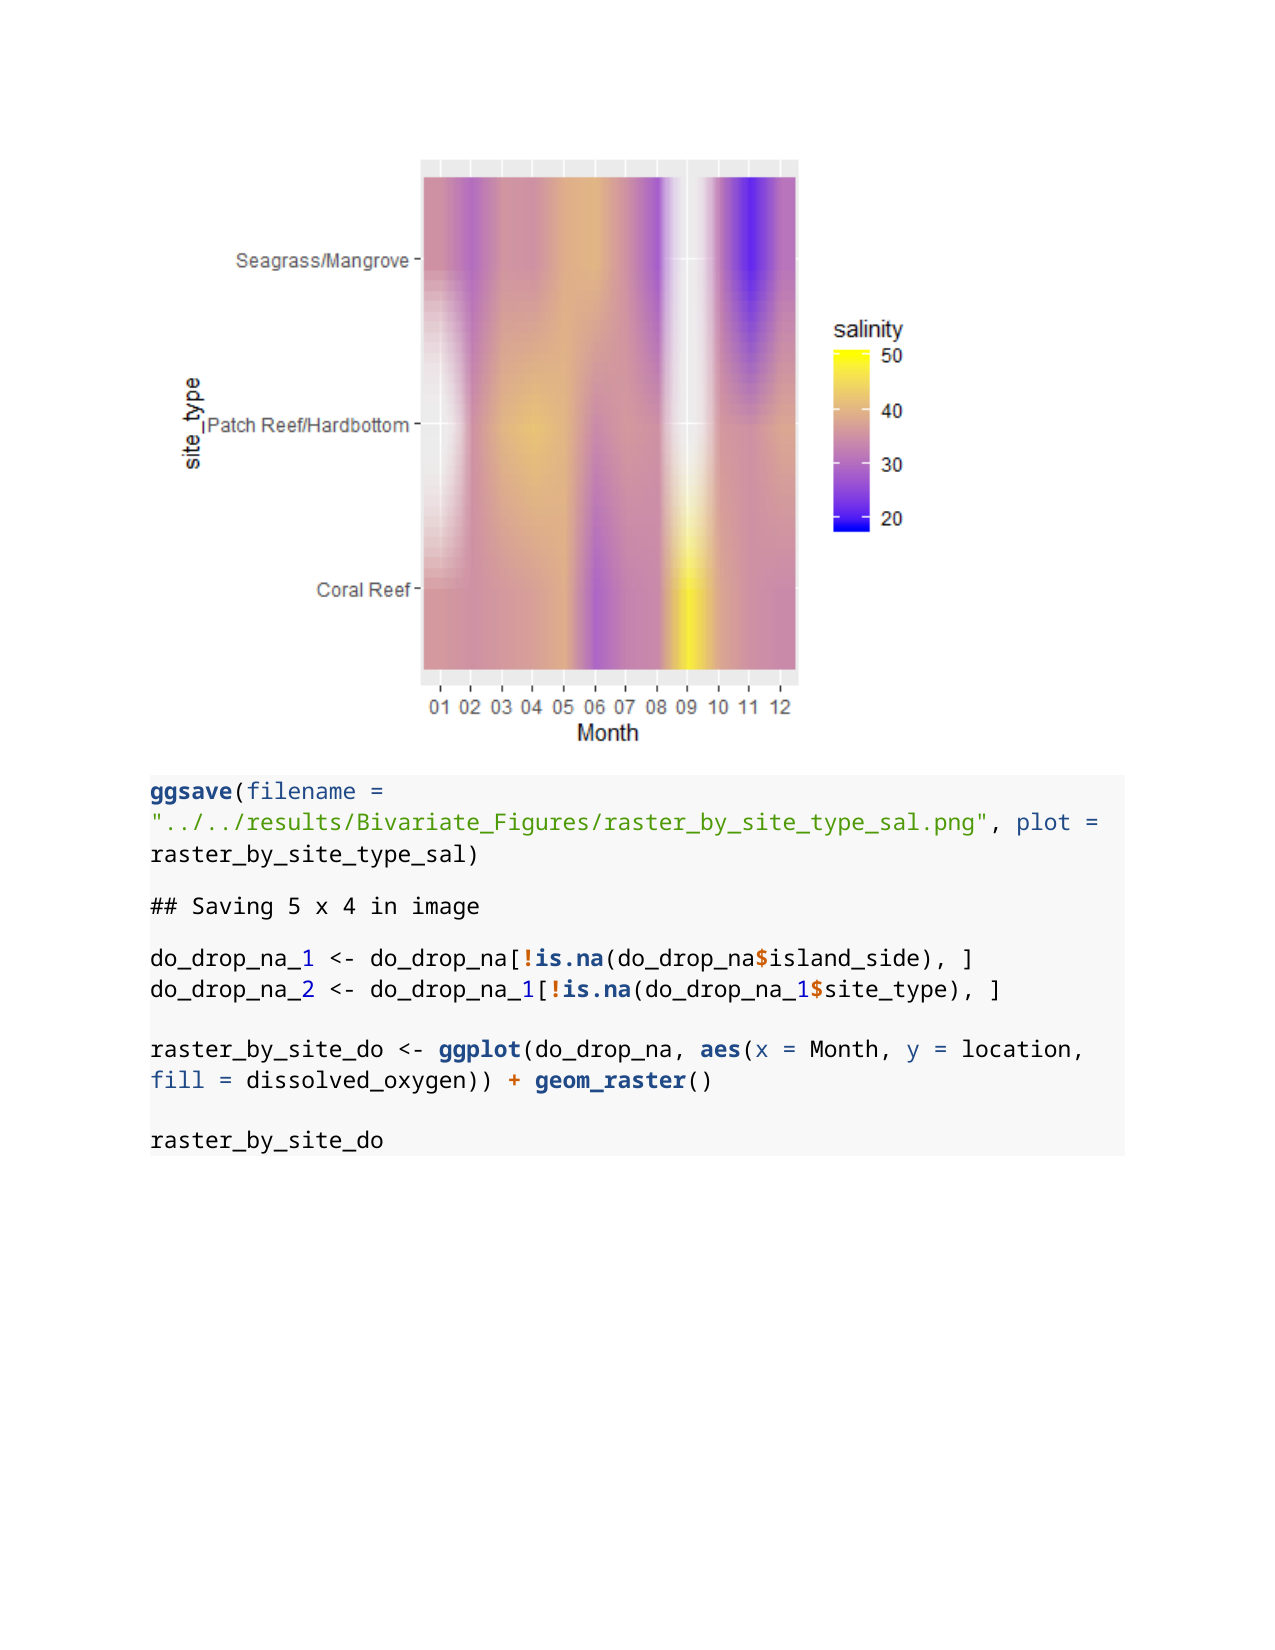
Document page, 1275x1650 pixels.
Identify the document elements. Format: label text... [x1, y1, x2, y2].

text do_drop_na_1 <- do_drop_na[!is.na(do_drop_na$island_side), ] do_drop_na_2 <- do_drop_na_1[!is.na(do_drop_na_1$site_type), ] raster_by_site_do <- ggplot(do_drop_na, aes(x = Month, y = location, fill = dissolved_oxygen)) + geom_raster() raster_by_site_do [150, 942, 1125, 1156]
picture [168, 150, 927, 757]
text ## Saving 5 x 4 in image [150, 890, 1125, 921]
text ggsave(filename = "../../results/Bivariate_Figures/raster_by_site_type_sal.png", plot = raster_by_site_type_sal) [384, 775, 1125, 869]
